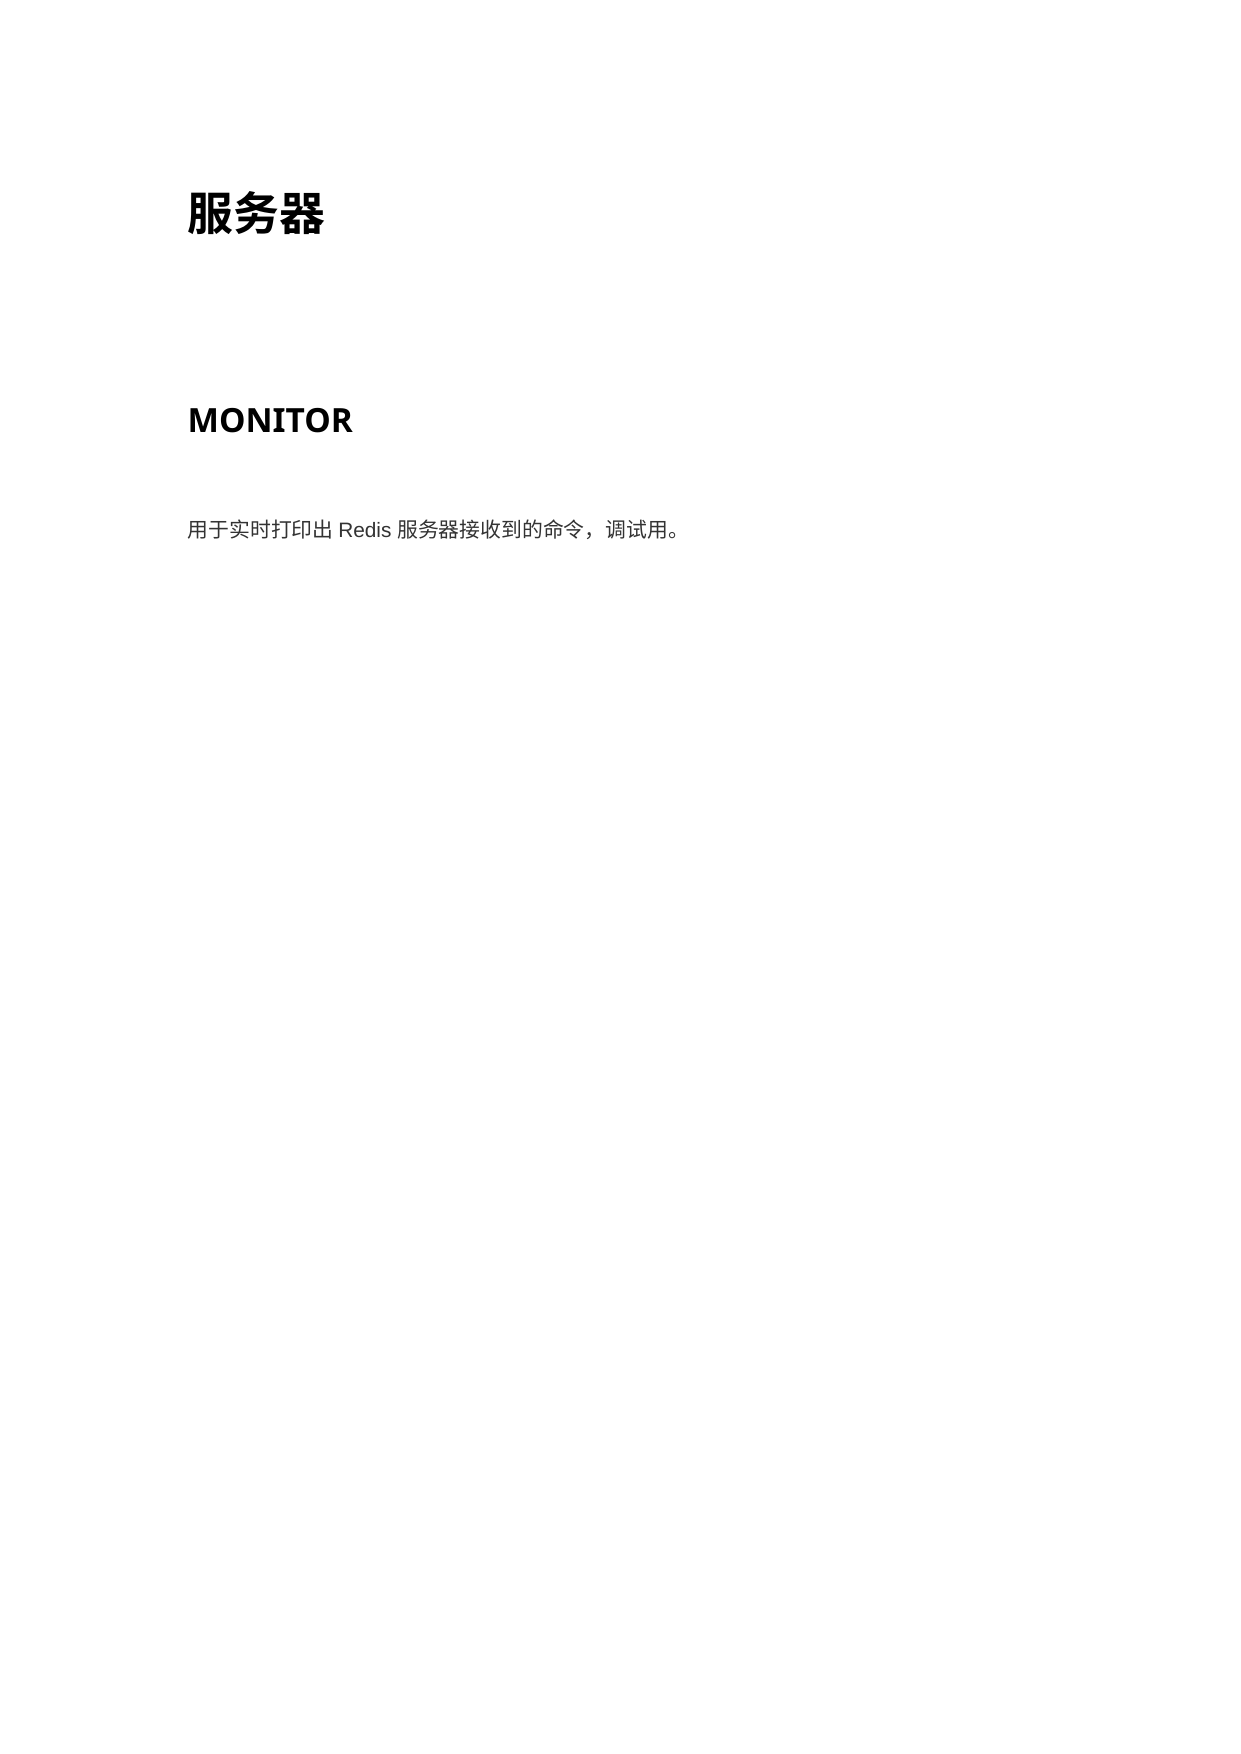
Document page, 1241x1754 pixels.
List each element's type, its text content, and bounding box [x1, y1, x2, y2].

subtitle MONITOR [187, 387, 1053, 452]
text 用于实时打印出 Redis 服务器接收到的命令，调试用。 [187, 513, 1053, 545]
subtitle 服务器 [187, 162, 1053, 259]
